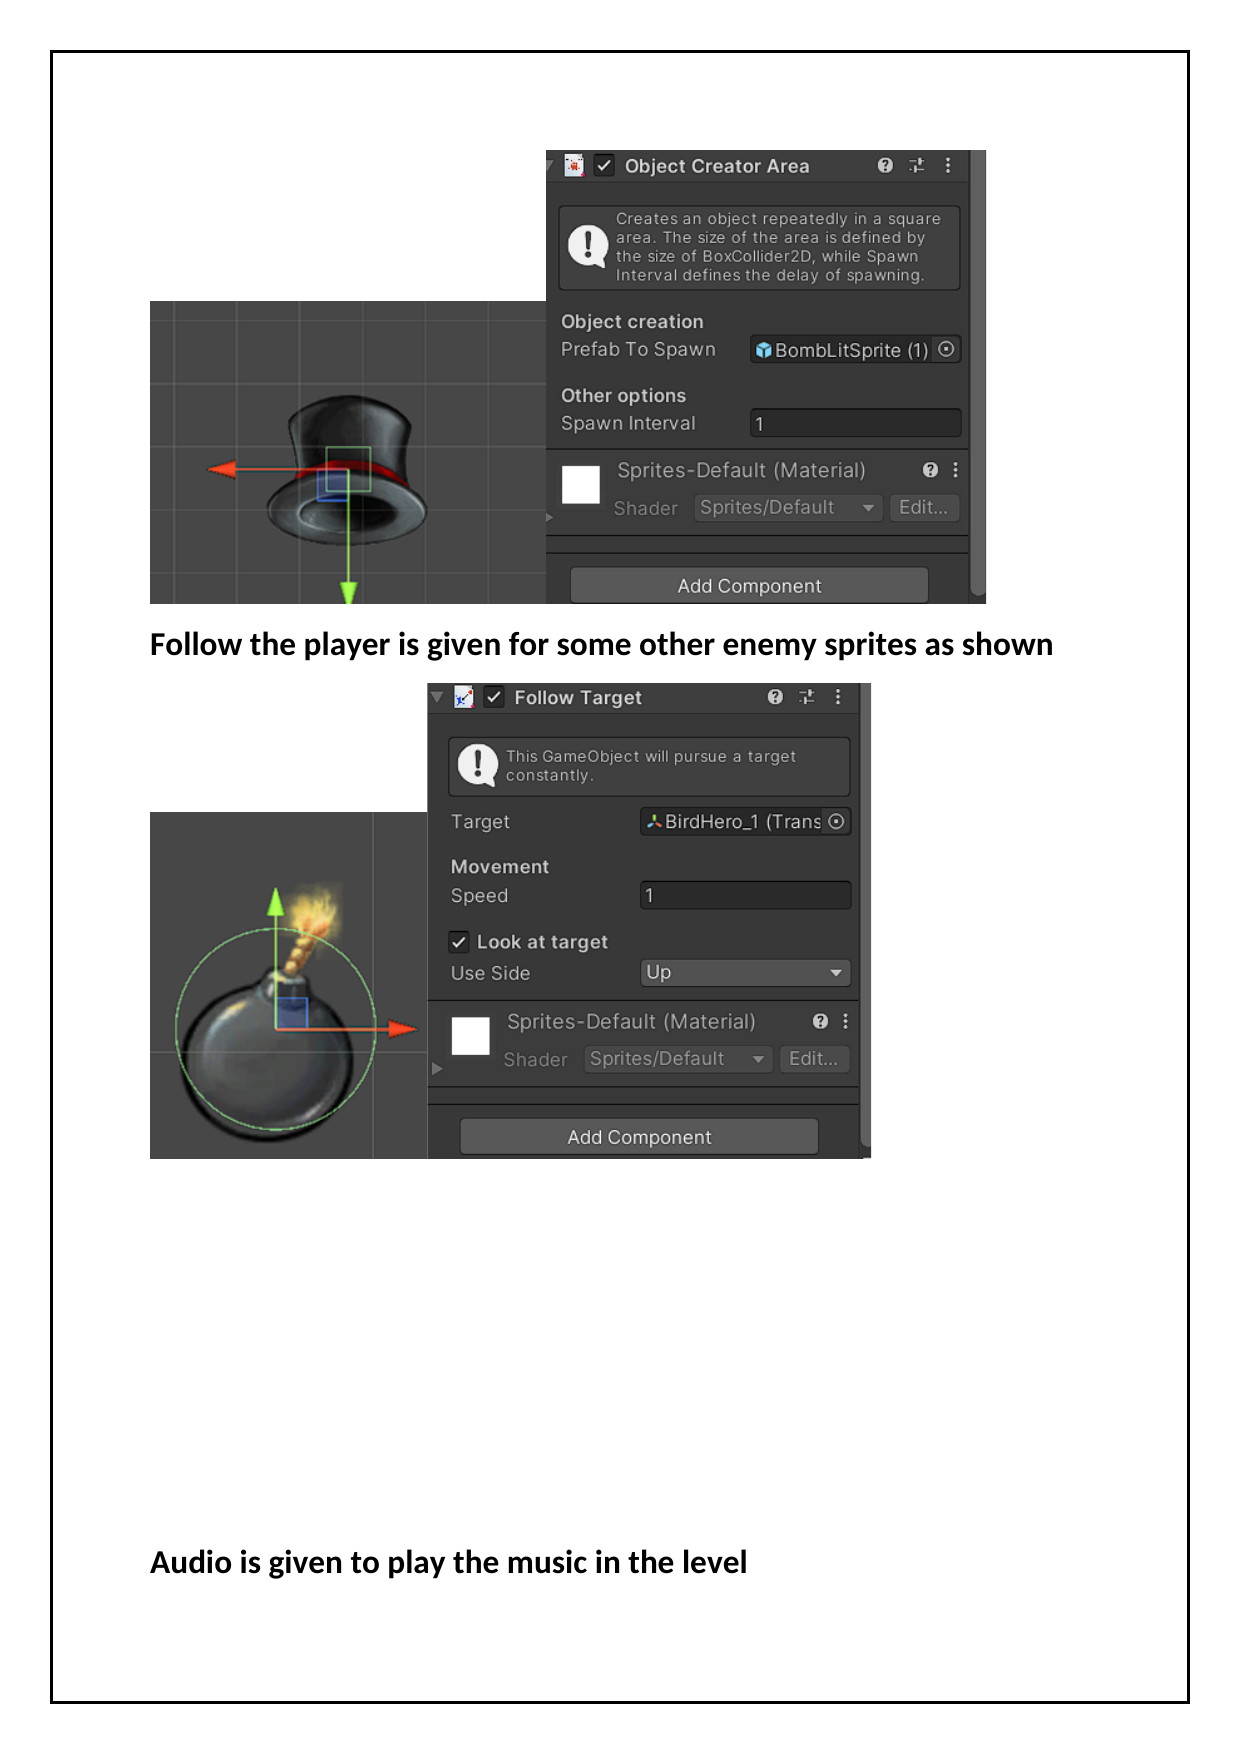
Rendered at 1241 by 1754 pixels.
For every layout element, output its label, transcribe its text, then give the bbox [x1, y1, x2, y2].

picture [150, 150, 987, 604]
text Audio is given to play the music in the level [150, 1541, 1090, 1582]
text Follow the player is given for some other enemy sprites as shown [150, 623, 1090, 663]
picture [150, 683, 872, 1159]
